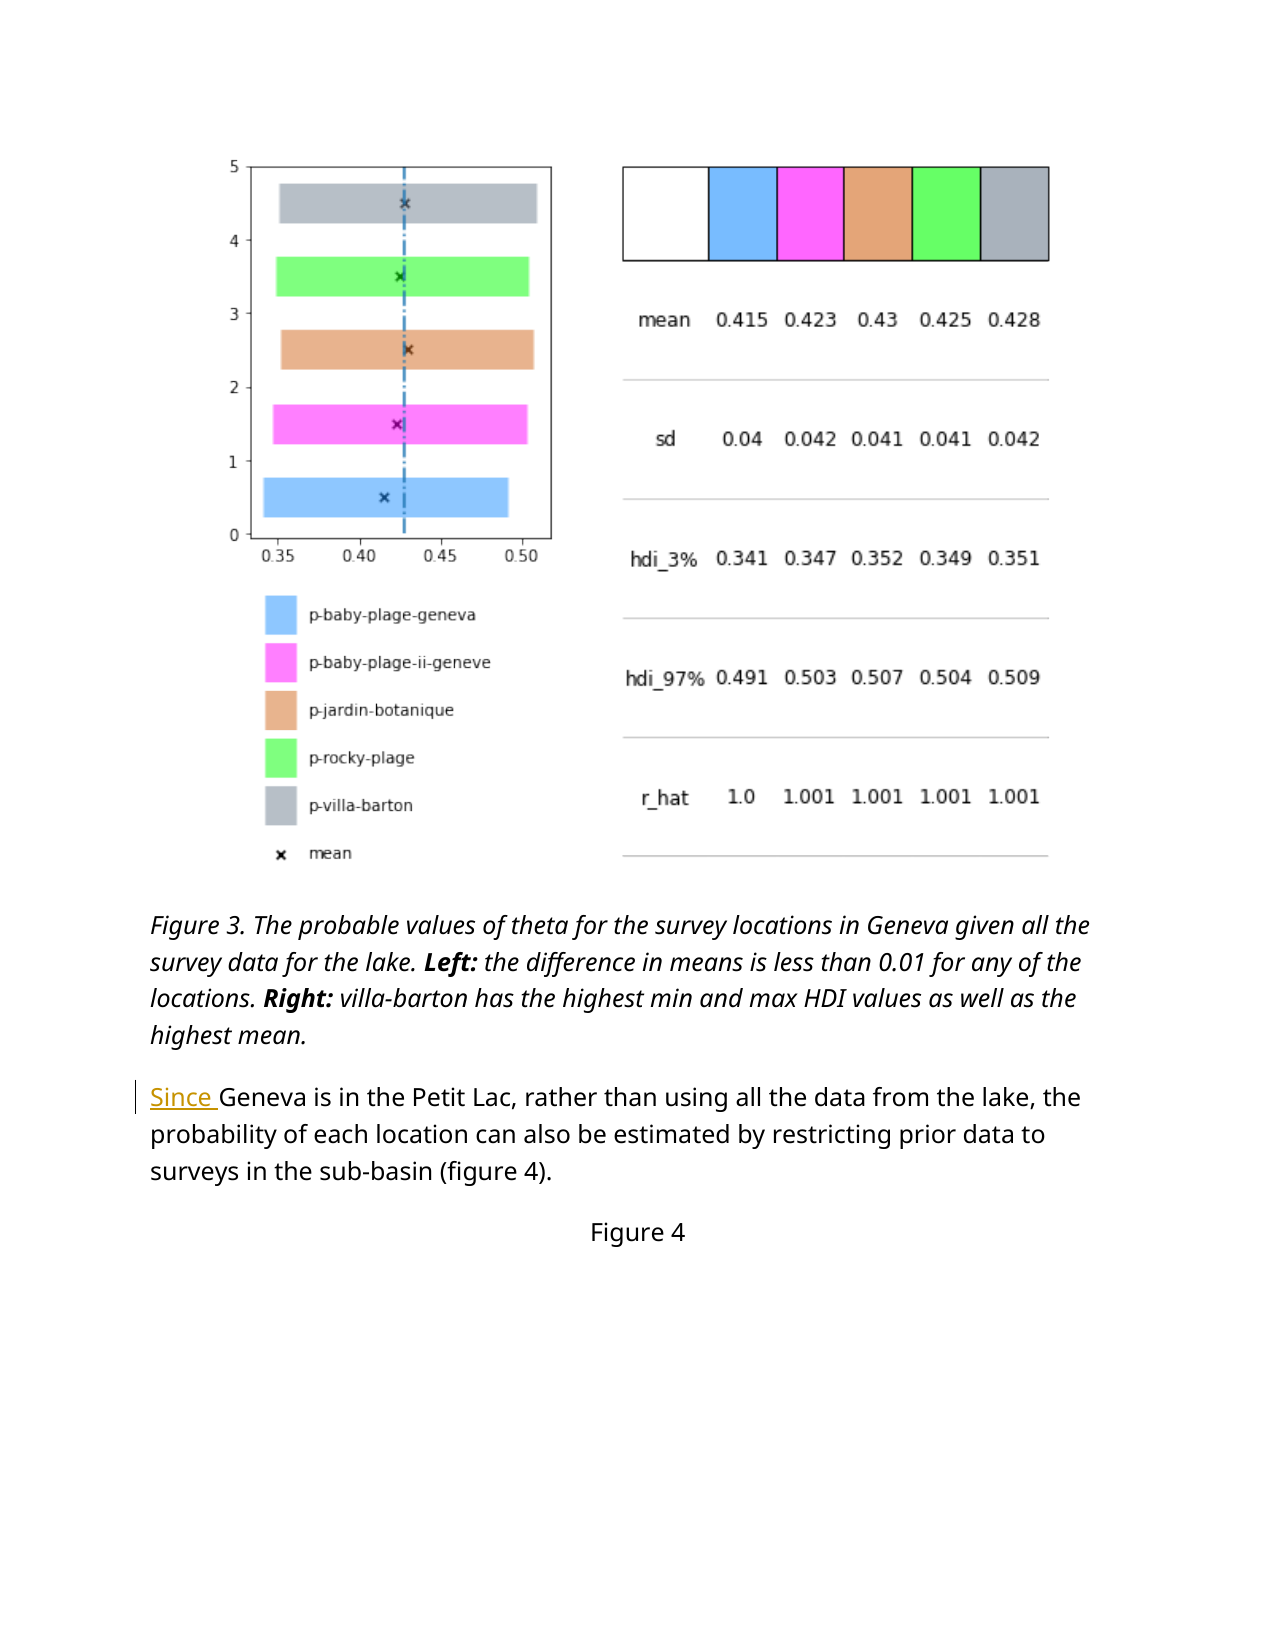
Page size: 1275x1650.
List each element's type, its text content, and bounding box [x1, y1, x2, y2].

picture [217, 150, 1058, 880]
text Figure 4 [150, 1215, 1125, 1249]
text Figure 3. The probable values of theta for the survey locations in Geneva given all the survey data for the lake. Left: the difference in means is less than 0.01 for any of the locations. Right: villa-barton has the highest min and max HDI values as well as the highest mean. [150, 907, 1125, 1052]
text Geneva is in the Petit Lac, rather than using all the data from the lake, the probability of each location can also be estimated by restricting prior data to surveys in the sub-basin (figure 4). [150, 1079, 1125, 1187]
